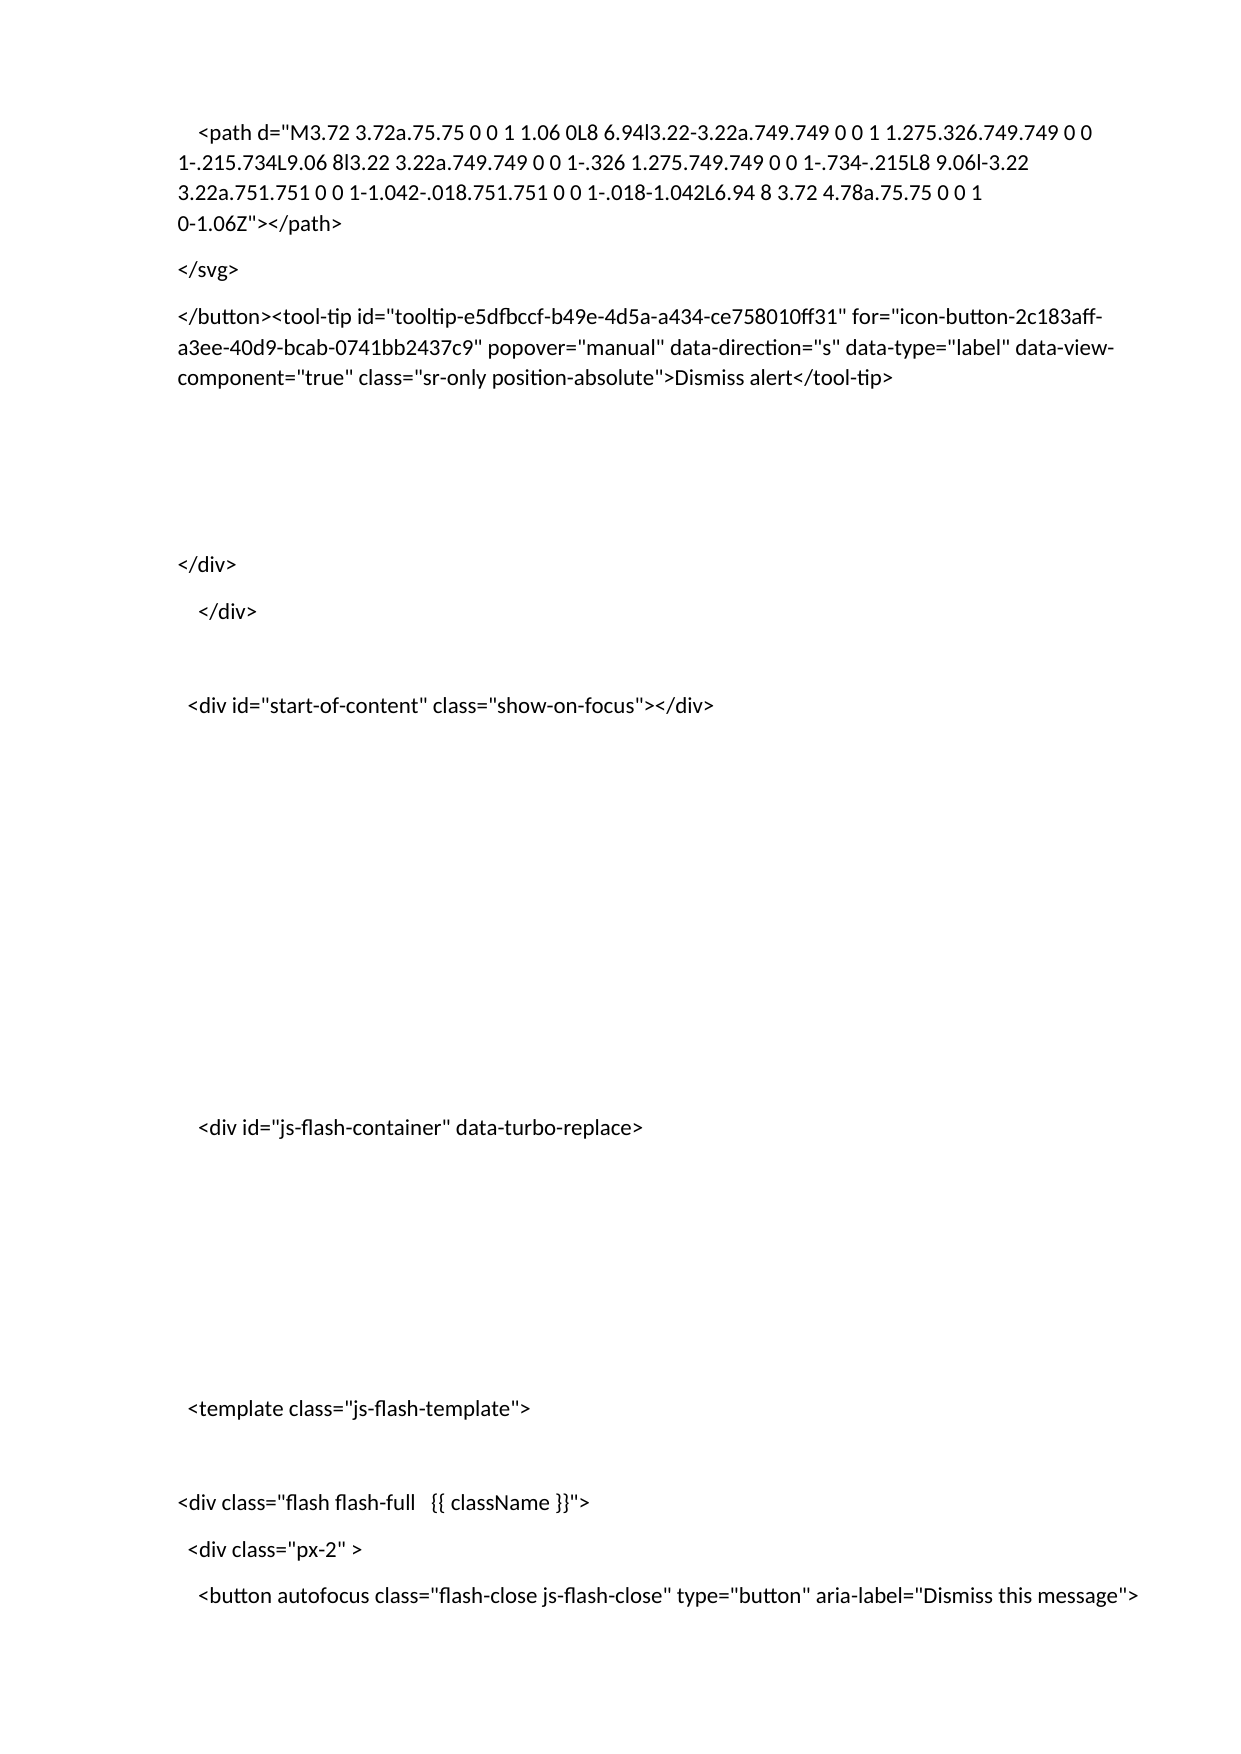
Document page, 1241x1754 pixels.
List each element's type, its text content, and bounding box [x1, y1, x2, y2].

text <div id="js-flash-container" data-turbo-replace> [177, 1113, 1152, 1141]
text <button autofocus class="flash-close js-flash-close" type="button" aria-label="Dismiss this message"> [177, 1582, 1152, 1610]
text <template class="js-flash-template"> [177, 1394, 1152, 1422]
text <path d="M3.72 3.72a.75.75 0 0 1 1.06 0L8 6.94l3.22-3.22a.749.749 0 0 1 1.275.326.749.749 0 0 1-.215.734L9.06 8l3.22 3.22a.749.749 0 0 1-.326 1.275.749.749 0 0 1-.734-.215L8 9.06l-3.22 3.22a.751.751 0 0 1-1.042-.018.751.751 0 0 1-.018-1.042L6.94 8 3.72 4.78a.75.75 0 0 1 0-1.06Z"></path> [177, 118, 1152, 237]
text <div class="flash flash-full {{ className }}"> [177, 1488, 1152, 1516]
text </div> [177, 550, 1152, 578]
text <div id="start-of-content" class="show-on-focus"></div> [177, 691, 1152, 719]
text </div> [177, 597, 1152, 625]
text </button><tool-tip id="tooltip-e5dfbccf-b49e-4d5a-a434-ce758010ff31" for="icon-button-2c183aff-a3ee-40d9-bcab-0741bb2437c9" popover="manual" data-direction="s" data-type="label" data-view-component="true" class="sr-only position-absolute">Dismiss alert</tool-tip> [177, 302, 1152, 391]
text </svg> [177, 256, 1152, 284]
text <div class="px-2" > [177, 1535, 1152, 1563]
